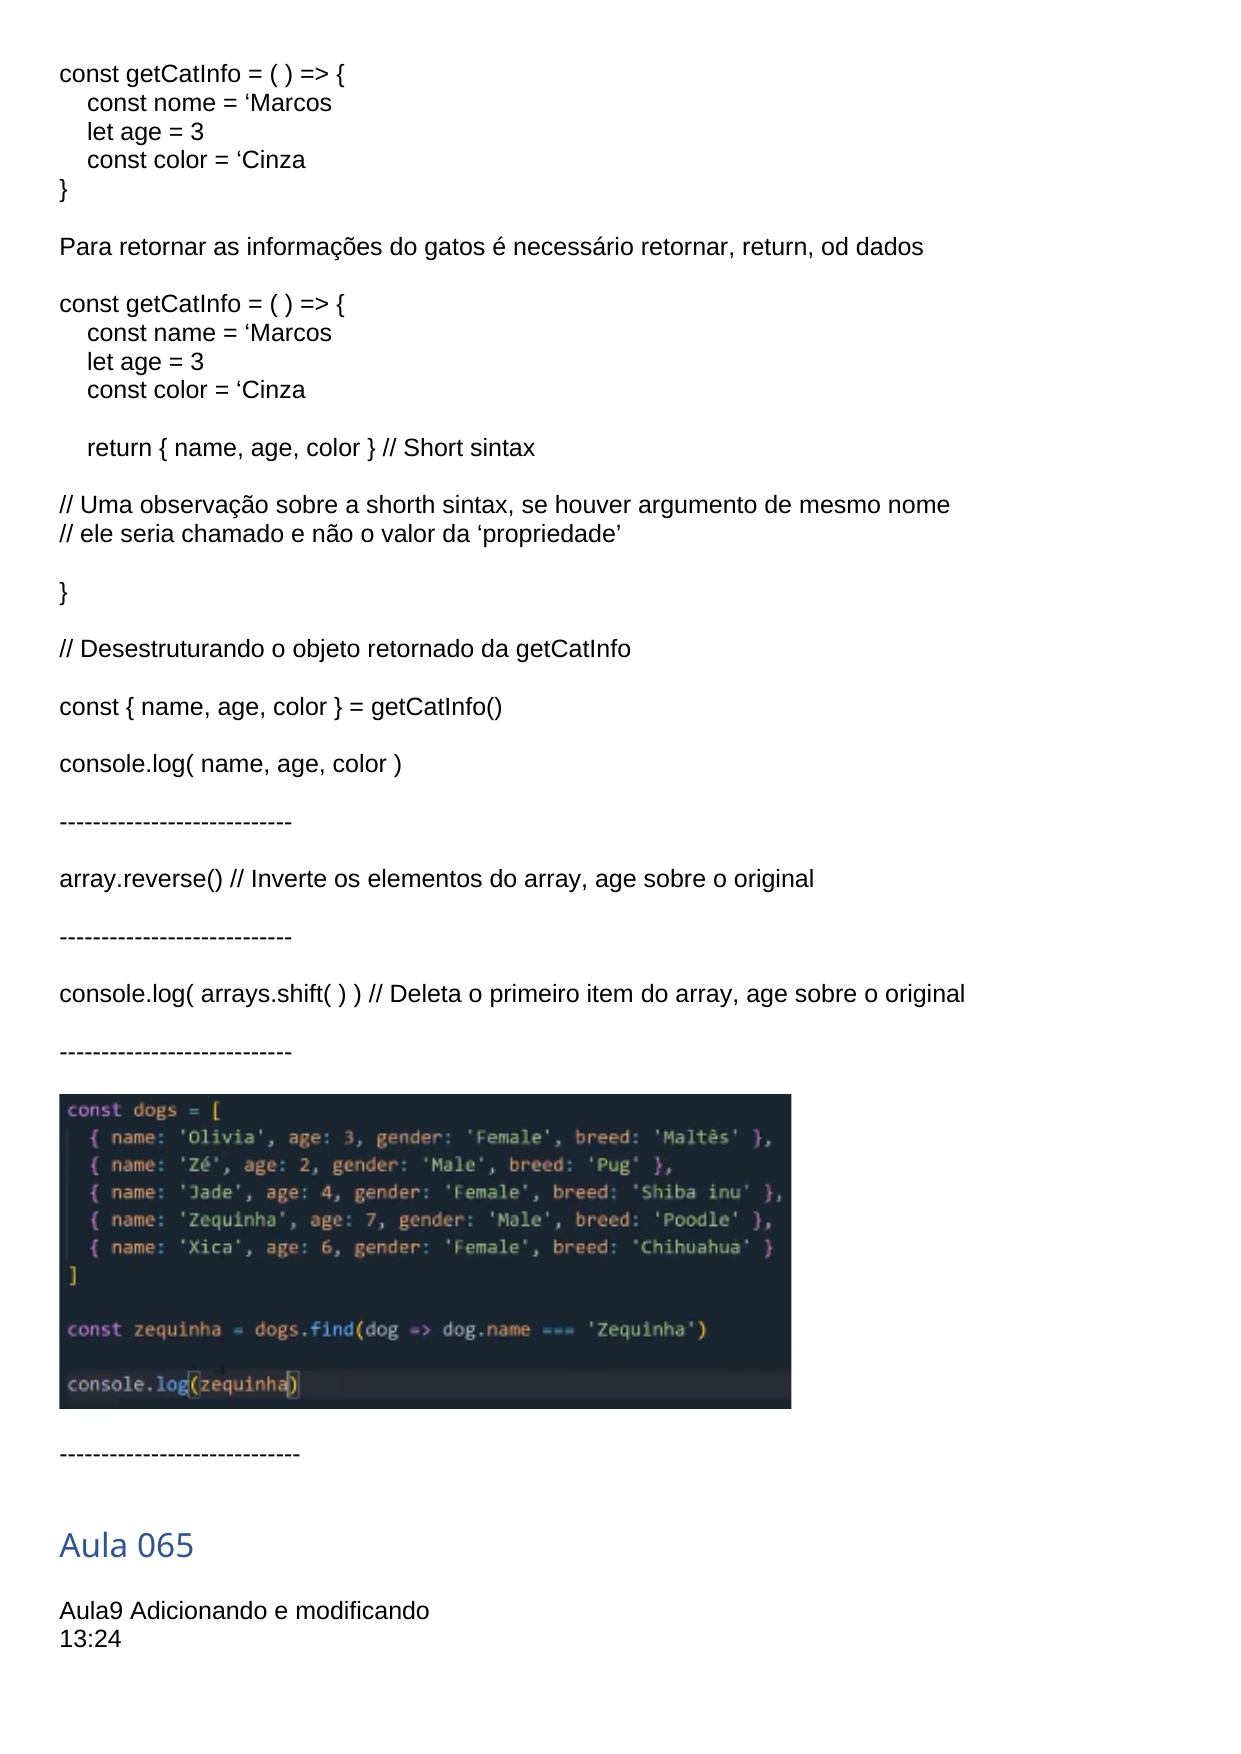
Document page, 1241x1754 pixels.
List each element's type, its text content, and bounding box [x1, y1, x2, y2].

text Aula9 Adicionando e modificando [59, 1596, 1181, 1624]
text let age = 3 [59, 117, 1181, 145]
text const color = ‘Cinza [59, 145, 1181, 174]
text const nome = ‘Marcos [59, 88, 1181, 117]
text } [59, 174, 1181, 203]
text const { name, age, color } = getCatInfo() [59, 692, 1181, 720]
text // Desestruturando o objeto retornado da getCatInfo [59, 634, 1181, 663]
text let age = 3 [59, 347, 1181, 375]
text const color = ‘Cinza [59, 375, 1181, 404]
text Para retornar as informações do gatos é necessário retornar, return, od dados [59, 232, 1181, 260]
text } [59, 577, 1181, 605]
text ----------------------------- [59, 1439, 1181, 1468]
text console.log( arrays.shift( ) ) // Deleta o primeiro item do array, age sobre o original [59, 979, 1181, 1008]
text console.log( name, age, color ) [59, 749, 1181, 778]
text const getCatInfo = ( ) => { [59, 59, 1181, 88]
text ---------------------------- [59, 807, 1181, 835]
text const name = ‘Marcos [59, 318, 1181, 347]
picture [59, 1094, 792, 1409]
text 13:24 [59, 1624, 1181, 1653]
text ---------------------------- [59, 922, 1181, 950]
text ---------------------------- [59, 1037, 1181, 1065]
text // ele seria chamado e não o valor da ‘propriedade’ [59, 519, 1181, 548]
text const getCatInfo = ( ) => { [59, 289, 1181, 318]
subtitle Aula 065 [59, 1522, 1181, 1567]
text // Uma observação sobre a shorth sintax, se houver argumento de mesmo nome [59, 490, 1181, 519]
text return { name, age, color } // Short sintax [59, 433, 1181, 462]
text array.reverse() // Inverte os elementos do array, age sobre o original [59, 864, 1181, 893]
